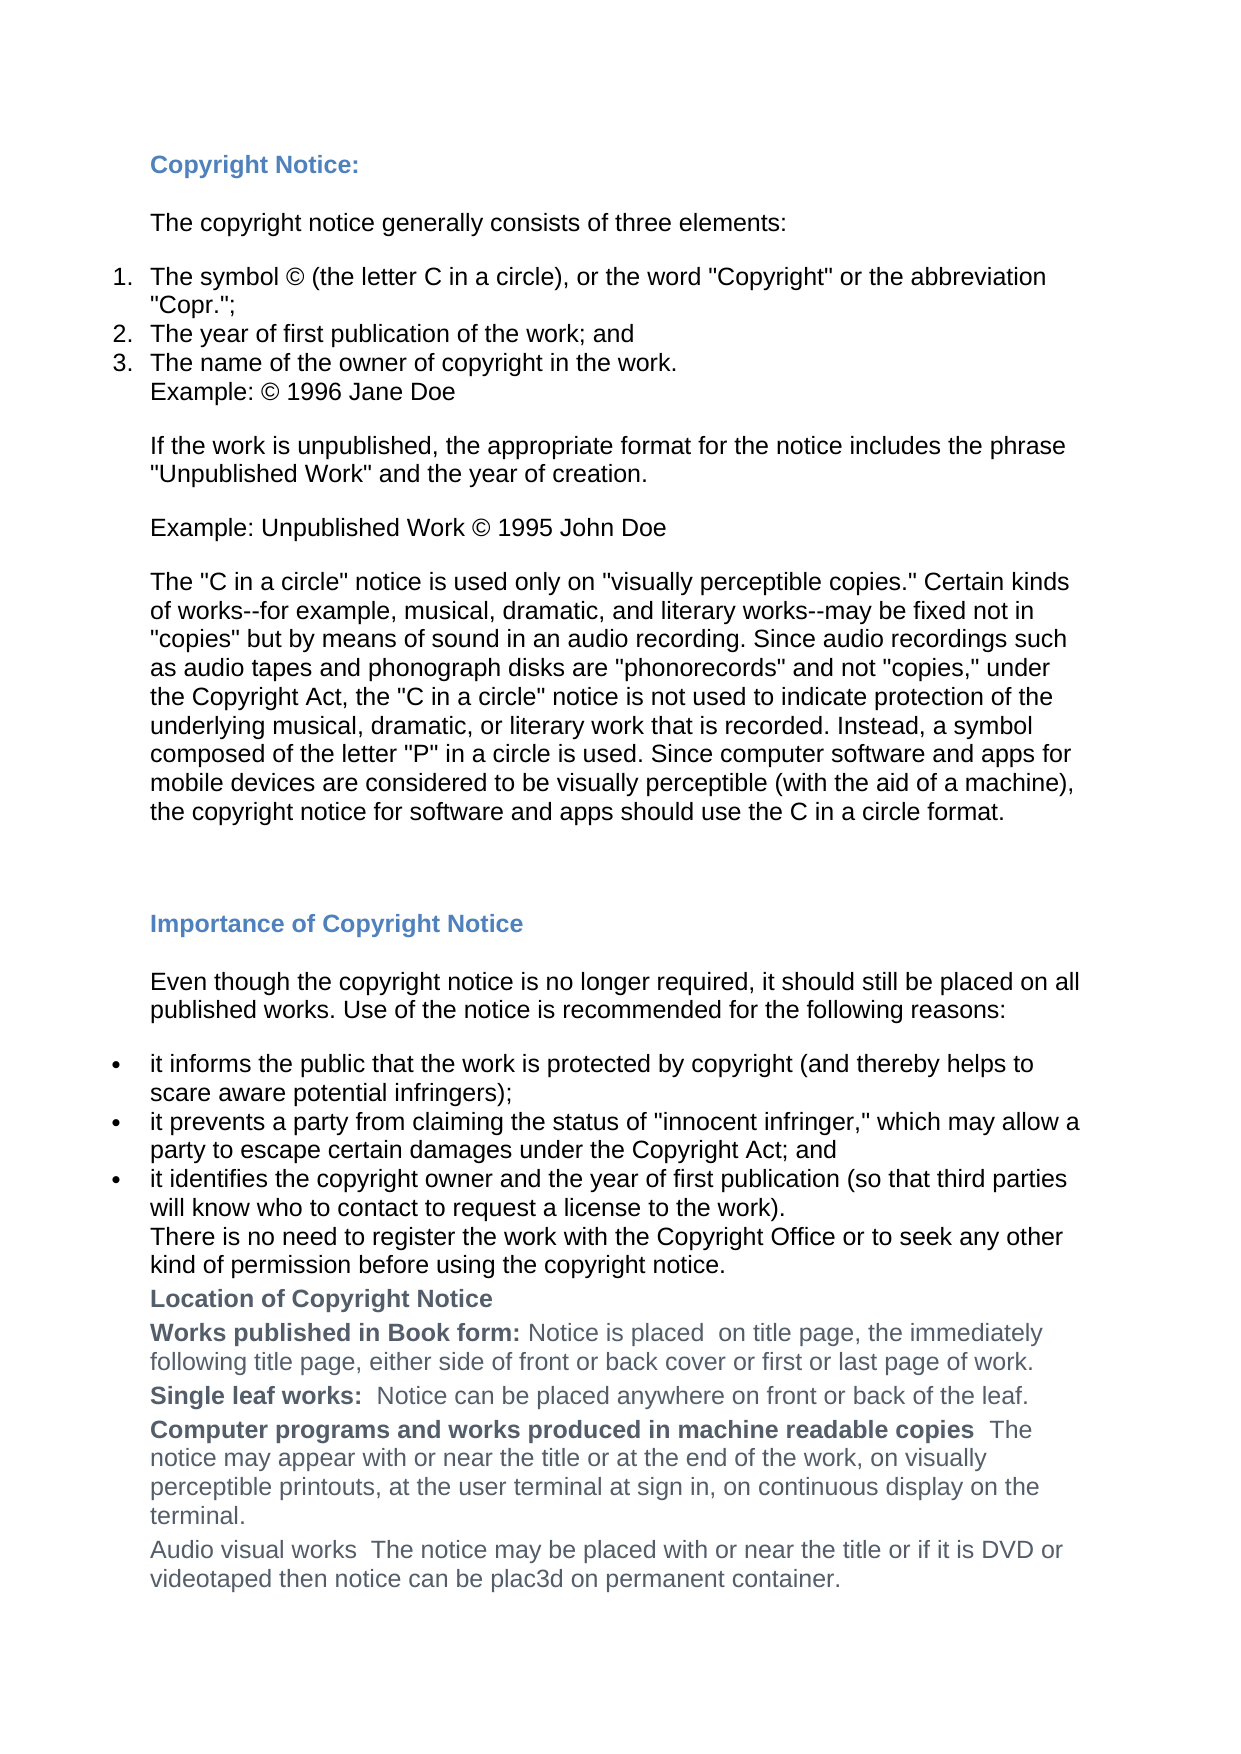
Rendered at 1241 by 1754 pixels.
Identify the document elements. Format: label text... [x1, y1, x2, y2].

list The year of first publication of the work; and [112, 319, 1090, 348]
subtitle Importance of Copyright Notice [150, 909, 1090, 937]
text Audio visual works The notice may be placed with or near the title or if it is DVD or videotaped then notice can be plac3d on permanent container. [150, 1535, 1090, 1592]
text Computer programs and works produced in machine readable copies The notice may appear with or near the title or at the end of the work, on visually perceptible printouts, at the user terminal at sign in, on continuous display on the terminal. [150, 1415, 1090, 1530]
text There is no need to register the work with the Copyright Office or to seek any other kind of permission before using the copyright notice. [150, 1222, 1090, 1279]
text Example: © 1996 Jane Doe [150, 377, 1090, 406]
list it identifies the copyright owner and the year of first publication (so that third parties will know who to contact to request a license to the work). [112, 1164, 1090, 1222]
text The copyright notice generally consists of three elements: [150, 208, 1090, 237]
subtitle Copyright Notice: [150, 150, 1090, 179]
list The name of the owner of copyright in the work. [112, 348, 1090, 377]
text Example: Unpublished Work © 1995 John Doe [150, 513, 1090, 542]
text Single leaf works: Notice can be placed anywhere on front or back of the leaf. [150, 1381, 1090, 1409]
text If the work is unpublished, the appropriate format for the notice includes the phrase "Unpublished Work" and the year of creation. [150, 431, 1090, 488]
text Even though the copyright notice is no longer required, it should still be placed on all published works. Use of the notice is recommended for the following reasons: [150, 967, 1090, 1024]
text The "C in a circle" notice is used only on "visually perceptible copies." Certain kinds of works--for example, musical, dramatic, and literary works--may be fixed not in "copies" but by means of sound in an audio recording. Since audio recordings such as audio tapes and phonograph disks are "phonorecords" and not "copies," under the Copyright Act, the "C in a circle" notice is not used to indicate protection of the underlying musical, dramatic, or literary work that is recorded. Instead, a symbol composed of the letter "P" in a circle is used. Since computer software and apps for mobile devices are considered to be visually perceptible (with the aid of a machine), the copyright notice for software and apps should use the C in a circle format. [150, 567, 1090, 826]
list The symbol © (the letter C in a circle), or the word "Copyright" or the abbreviation "Copr."; [112, 262, 1090, 319]
list it prevents a party from claiming the status of "innocent infringer," which may allow a party to escape certain damages under the Copyright Act; and [112, 1107, 1090, 1164]
list it informs the public that the work is protected by copyright (and thereby helps to scare aware potential infringers); [112, 1049, 1090, 1107]
text Works published in Book form: Notice is placed on title page, the immediately following title page, either side of front or back cover or first or last page of work. [150, 1318, 1090, 1376]
text Location of Copyright Notice [150, 1284, 1090, 1313]
